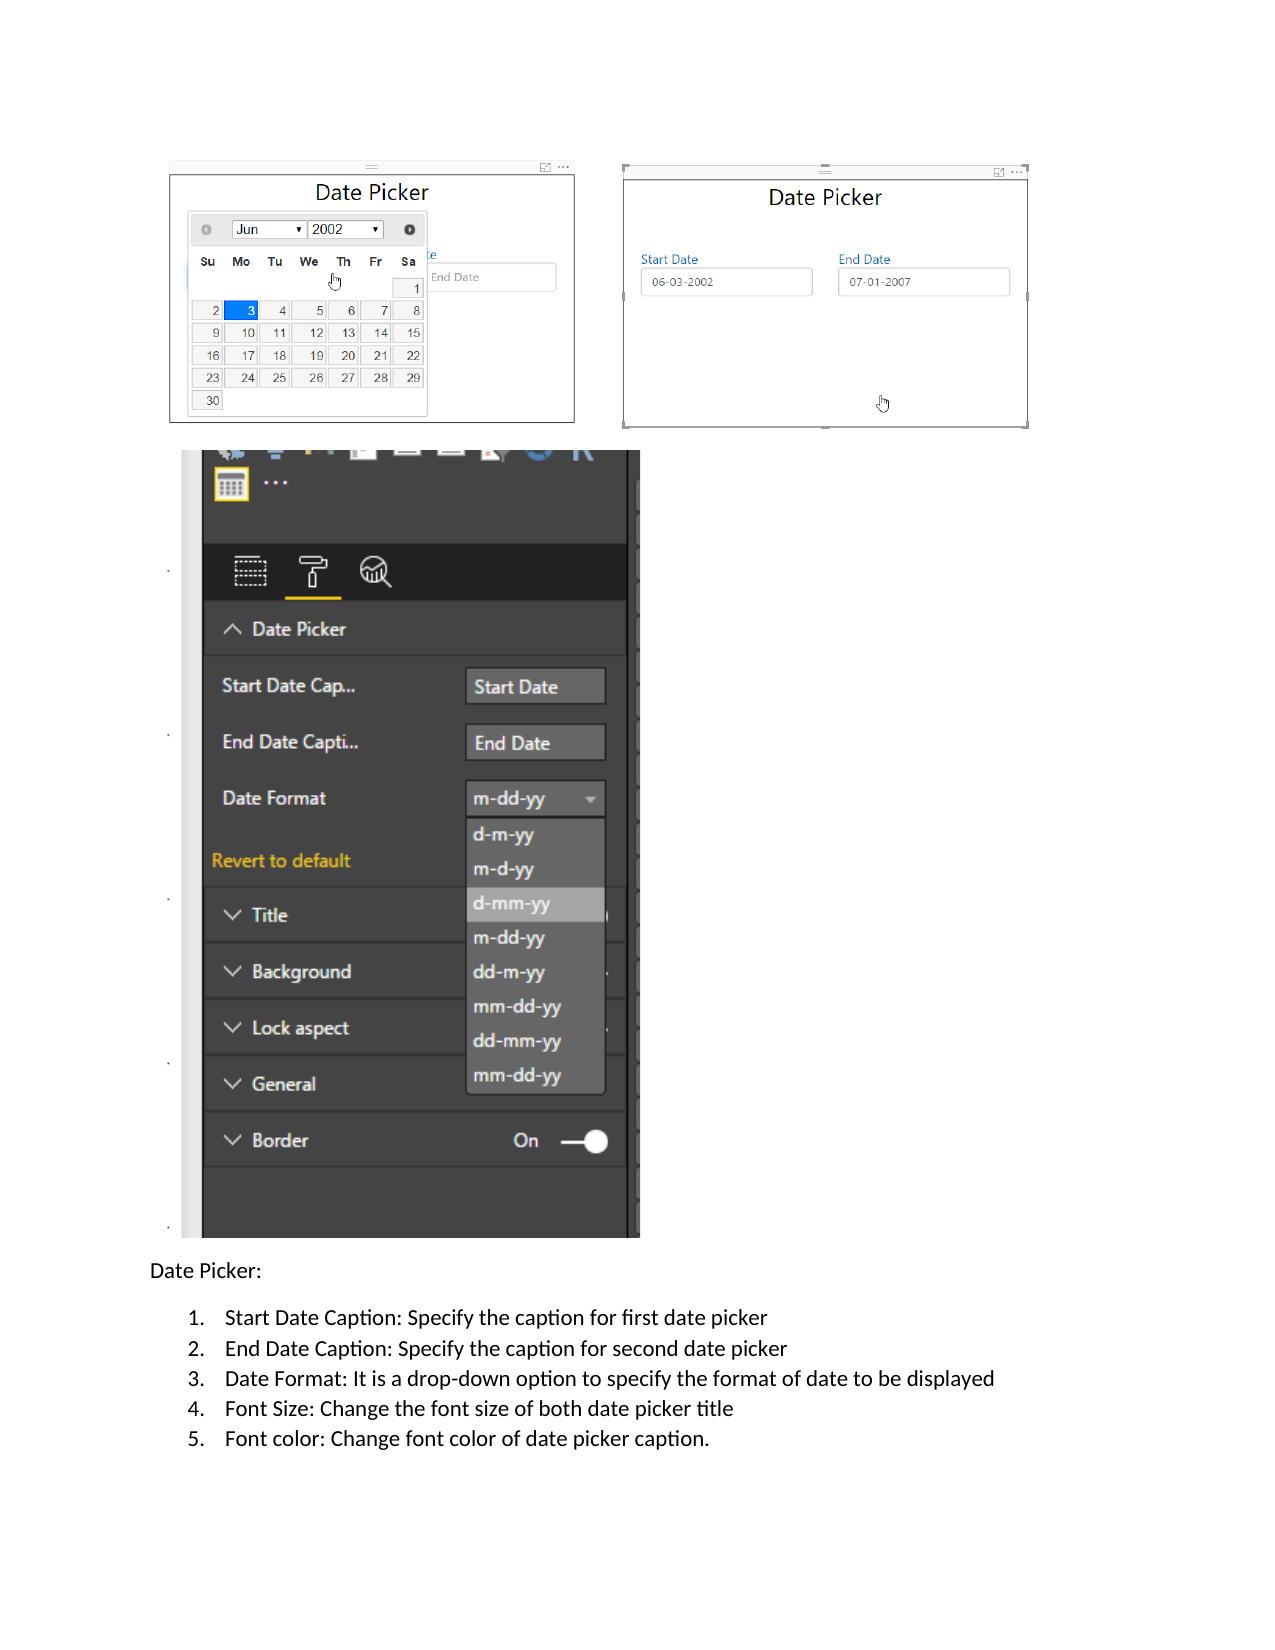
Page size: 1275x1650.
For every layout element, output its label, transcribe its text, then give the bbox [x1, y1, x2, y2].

list End Date Caption: Specify the caption for second date picker [187, 1334, 1125, 1362]
picture [150, 150, 583, 432]
picture [160, 450, 640, 1238]
list Font color: Change font color of date picker caption. [187, 1424, 1125, 1452]
list Date Format: It is a drop-down option to specify the format of date to be displayed [187, 1364, 1125, 1392]
picture [613, 161, 1041, 432]
text Date Picker: [150, 1257, 1125, 1284]
list Start Date Caption: Specify the caption for first date picker [187, 1303, 1125, 1331]
list Font Size: Change the font size of both date picker title [187, 1394, 1125, 1422]
